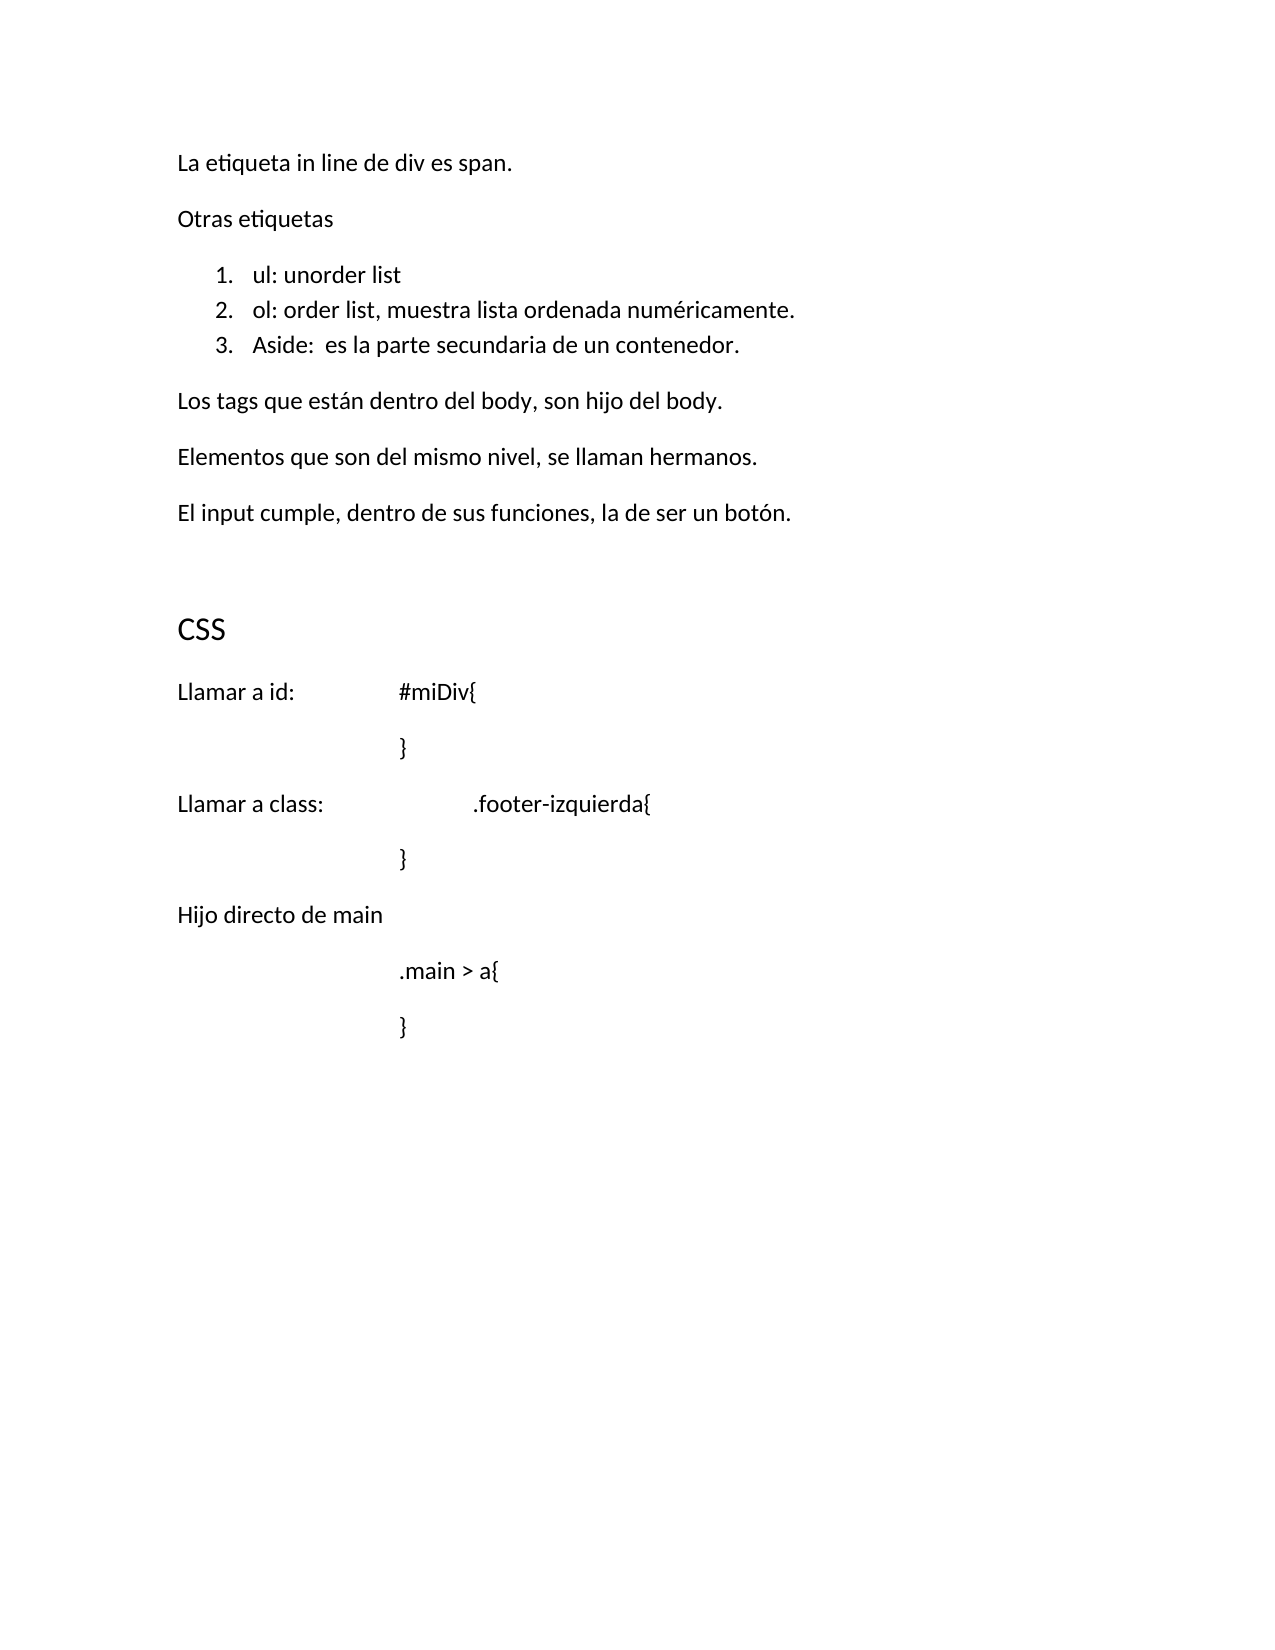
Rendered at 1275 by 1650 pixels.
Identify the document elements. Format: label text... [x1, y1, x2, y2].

text Llamar a class: .footer-izquierda{ [177, 788, 1098, 818]
text Otras etiquetas [177, 203, 1098, 234]
text CSS [177, 608, 1098, 649]
text El input cumple, dentro de sus funciones, la de ser un botón. [177, 497, 1098, 527]
list Aside: es la parte secundaria de un contenedor. [215, 329, 1098, 360]
text Elementos que son del mismo nivel, se llaman hermanos. [177, 441, 1098, 471]
text } [177, 843, 1098, 874]
text .main > a{ [325, 955, 1098, 986]
text } [177, 1011, 1098, 1042]
list ul: unorder list [215, 259, 1098, 290]
text Hijo directo de main [177, 899, 1098, 930]
text La etiqueta in line de div es span. [177, 148, 1098, 178]
text Llamar a id: #miDiv{ [177, 676, 1098, 707]
list ol: order list, muestra lista ordenada numéricamente. [215, 294, 1098, 325]
text } [177, 732, 1098, 762]
text Los tags que están dentro del body, son hijo del body. [177, 385, 1098, 416]
